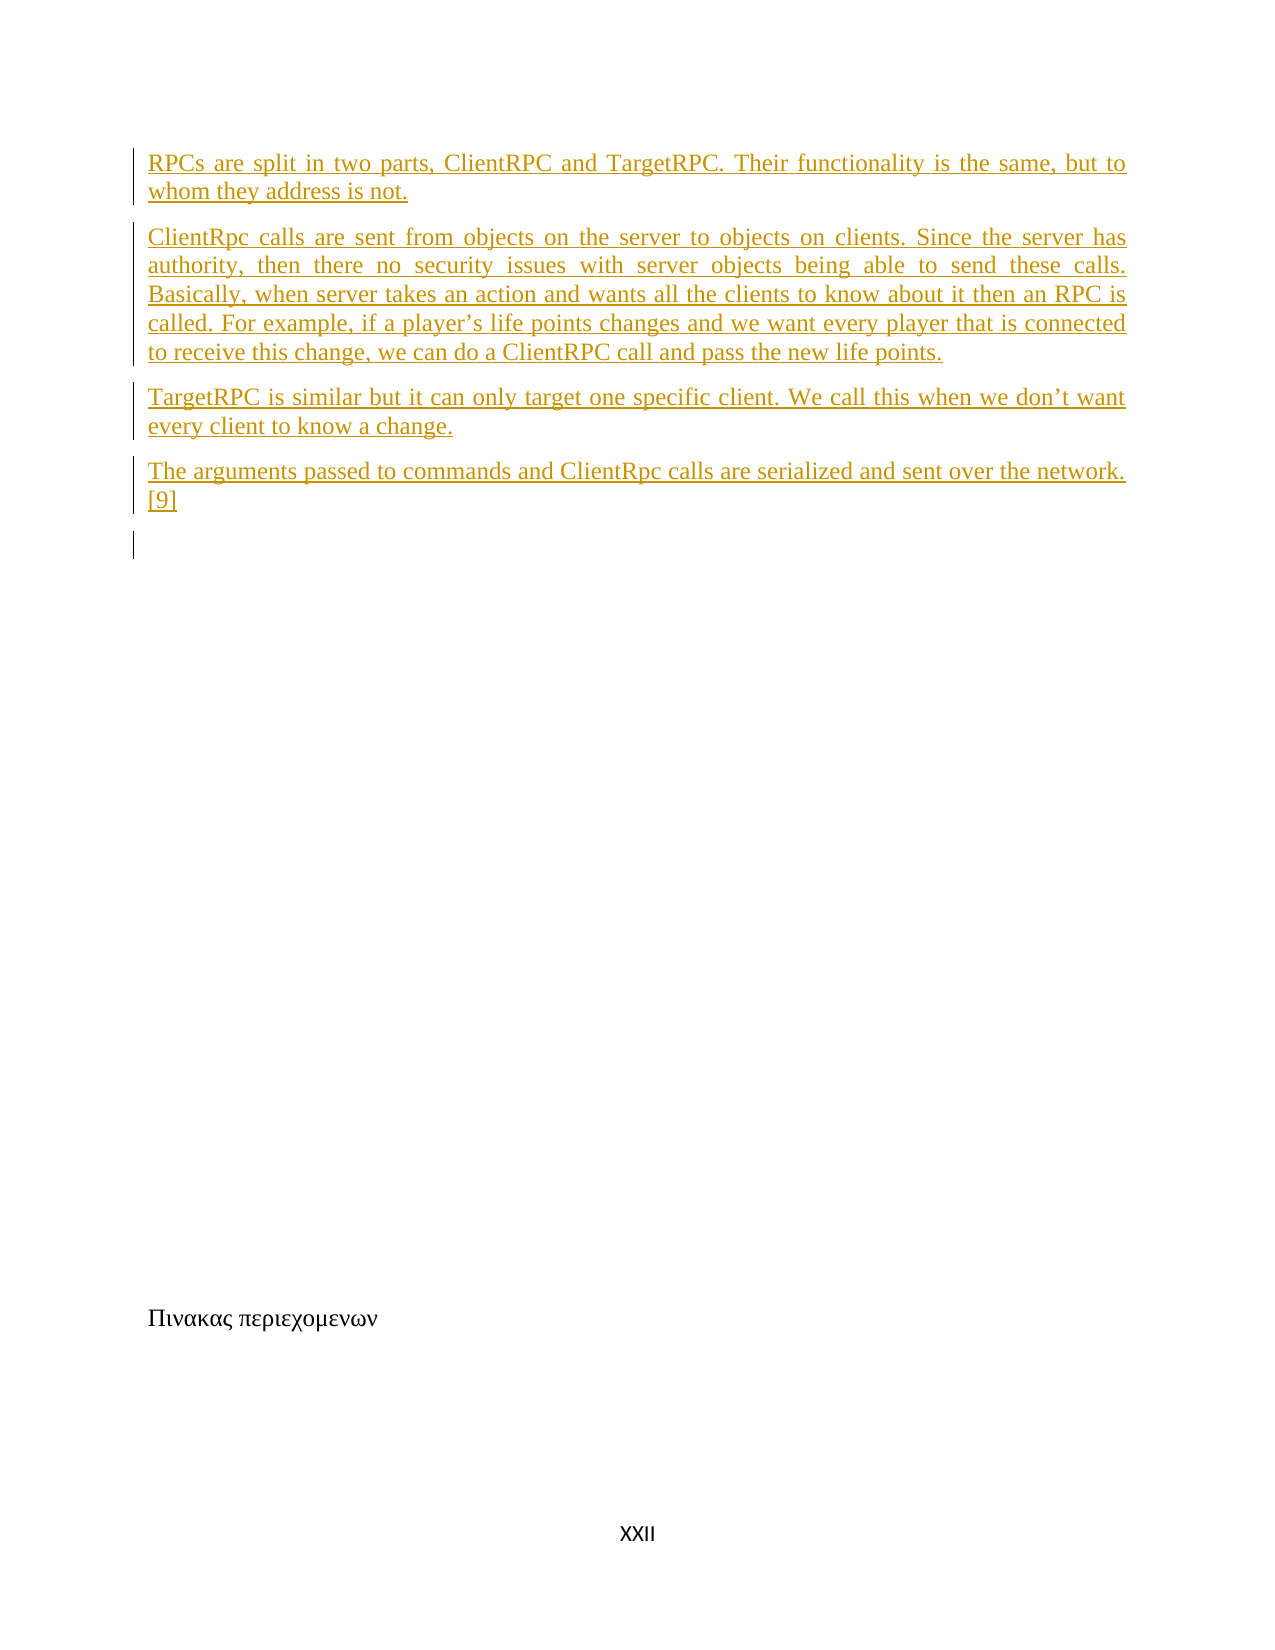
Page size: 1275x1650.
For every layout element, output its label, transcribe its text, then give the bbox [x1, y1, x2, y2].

text Πινακας περιεχομενων [148, 1303, 1127, 1331]
